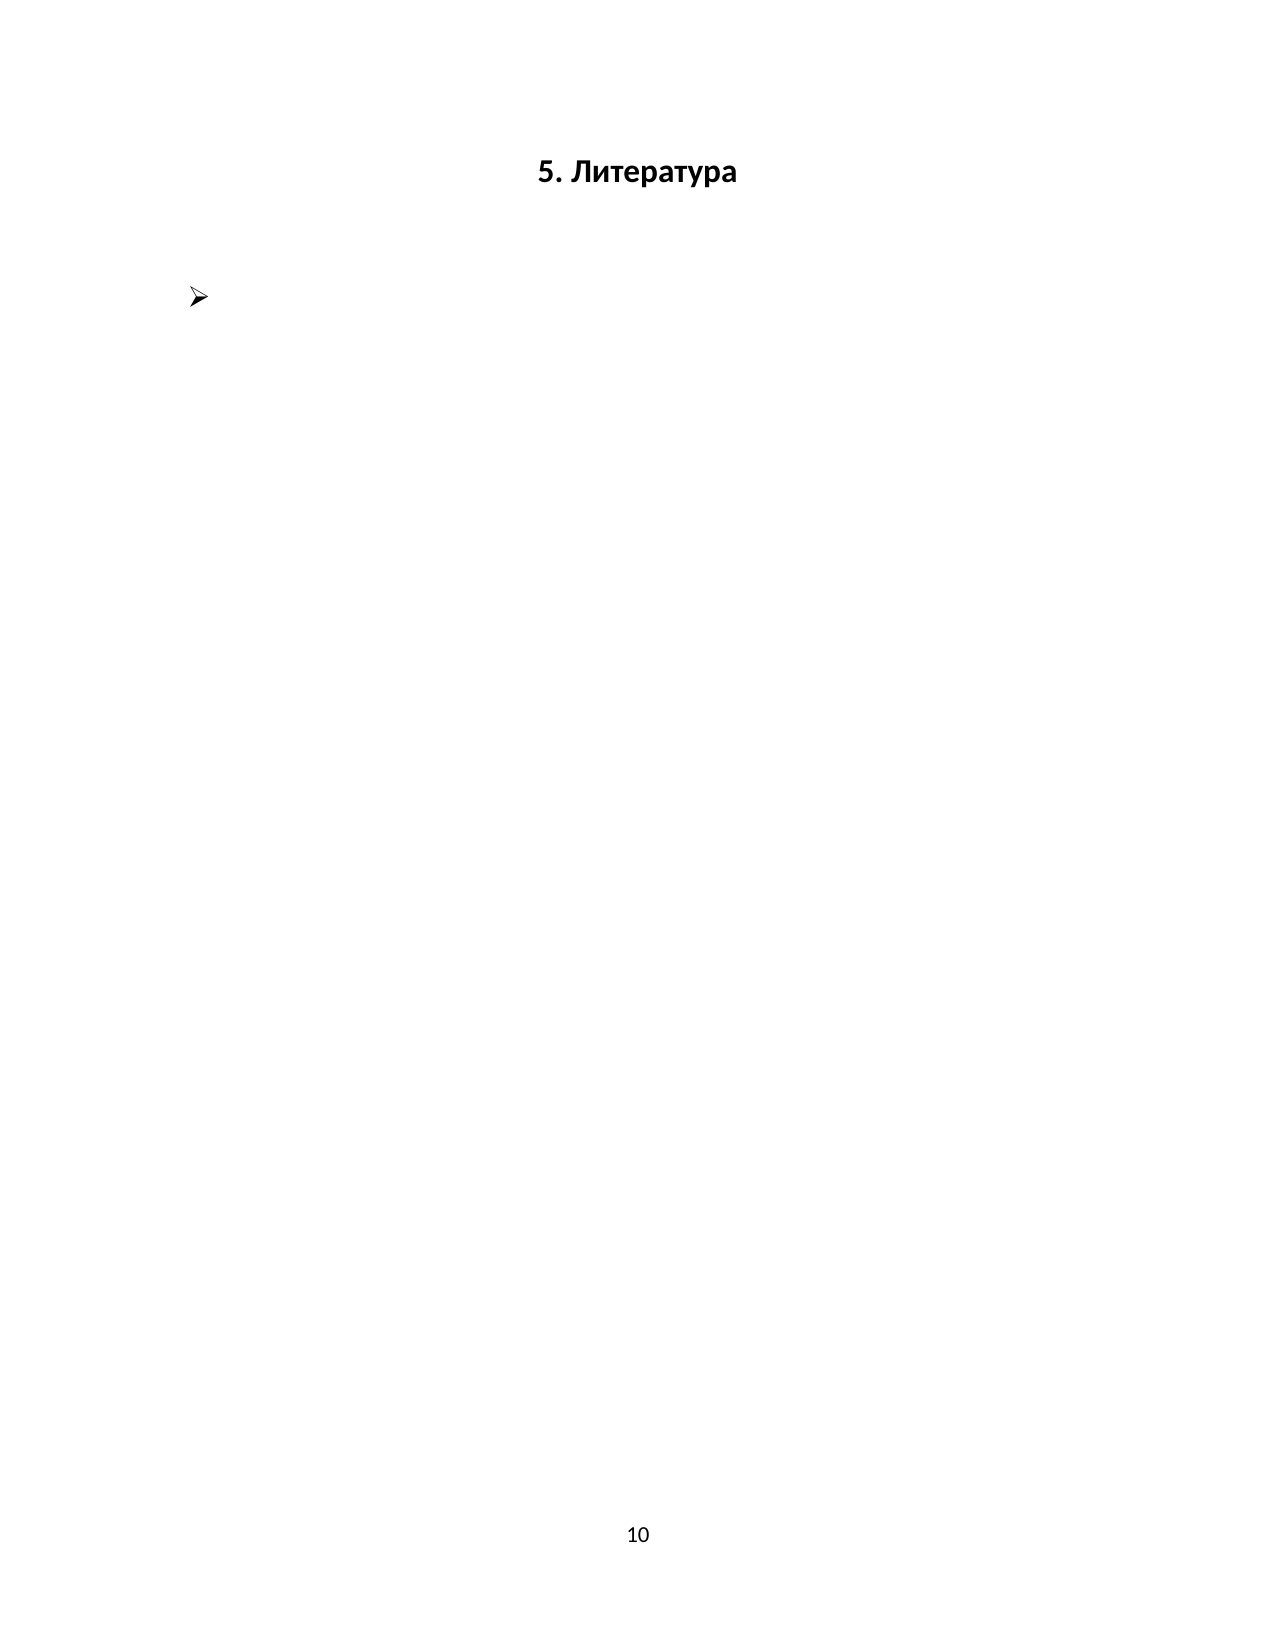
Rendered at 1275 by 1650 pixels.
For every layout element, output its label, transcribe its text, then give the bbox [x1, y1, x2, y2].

text 5. Литература [150, 150, 1125, 191]
